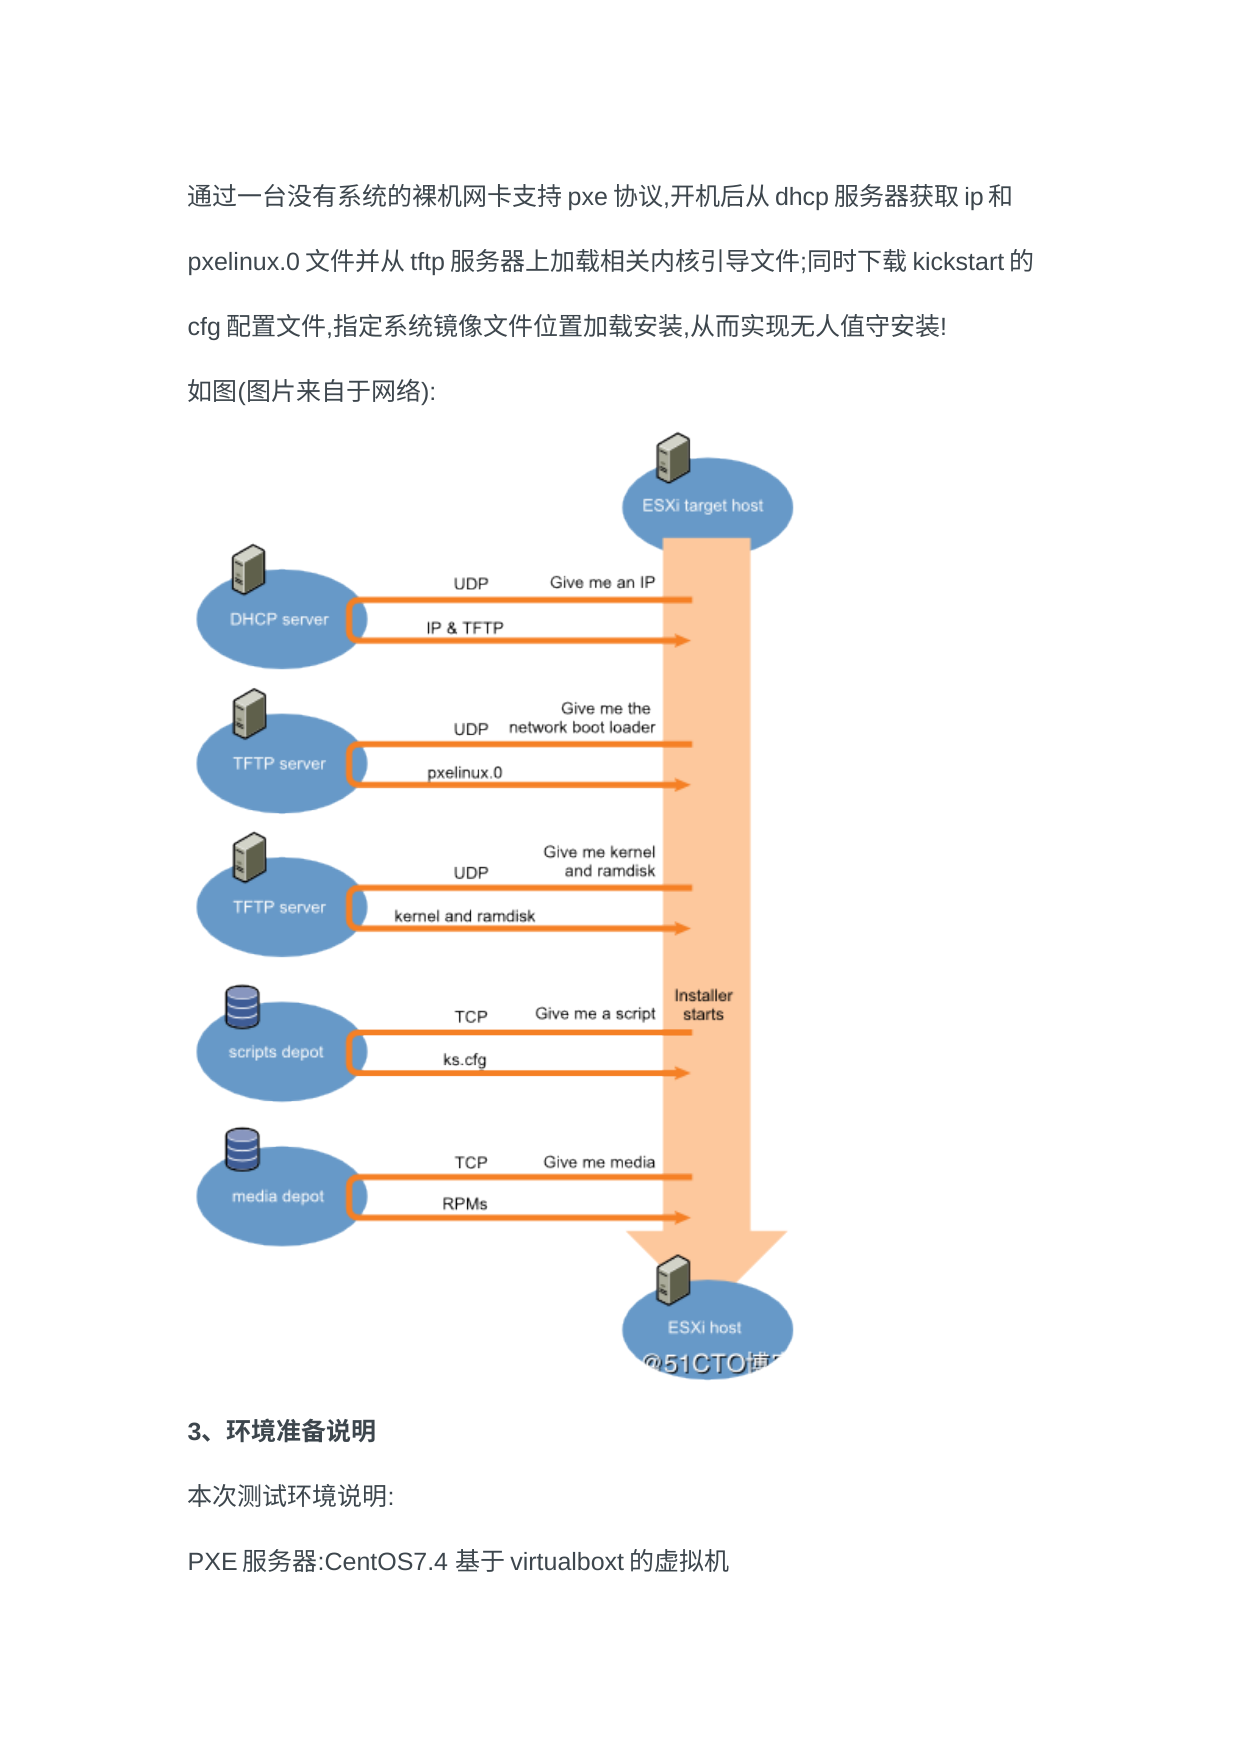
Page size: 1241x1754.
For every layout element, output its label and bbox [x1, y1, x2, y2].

picture [187, 422, 811, 1391]
text [187, 162, 1053, 1592]
